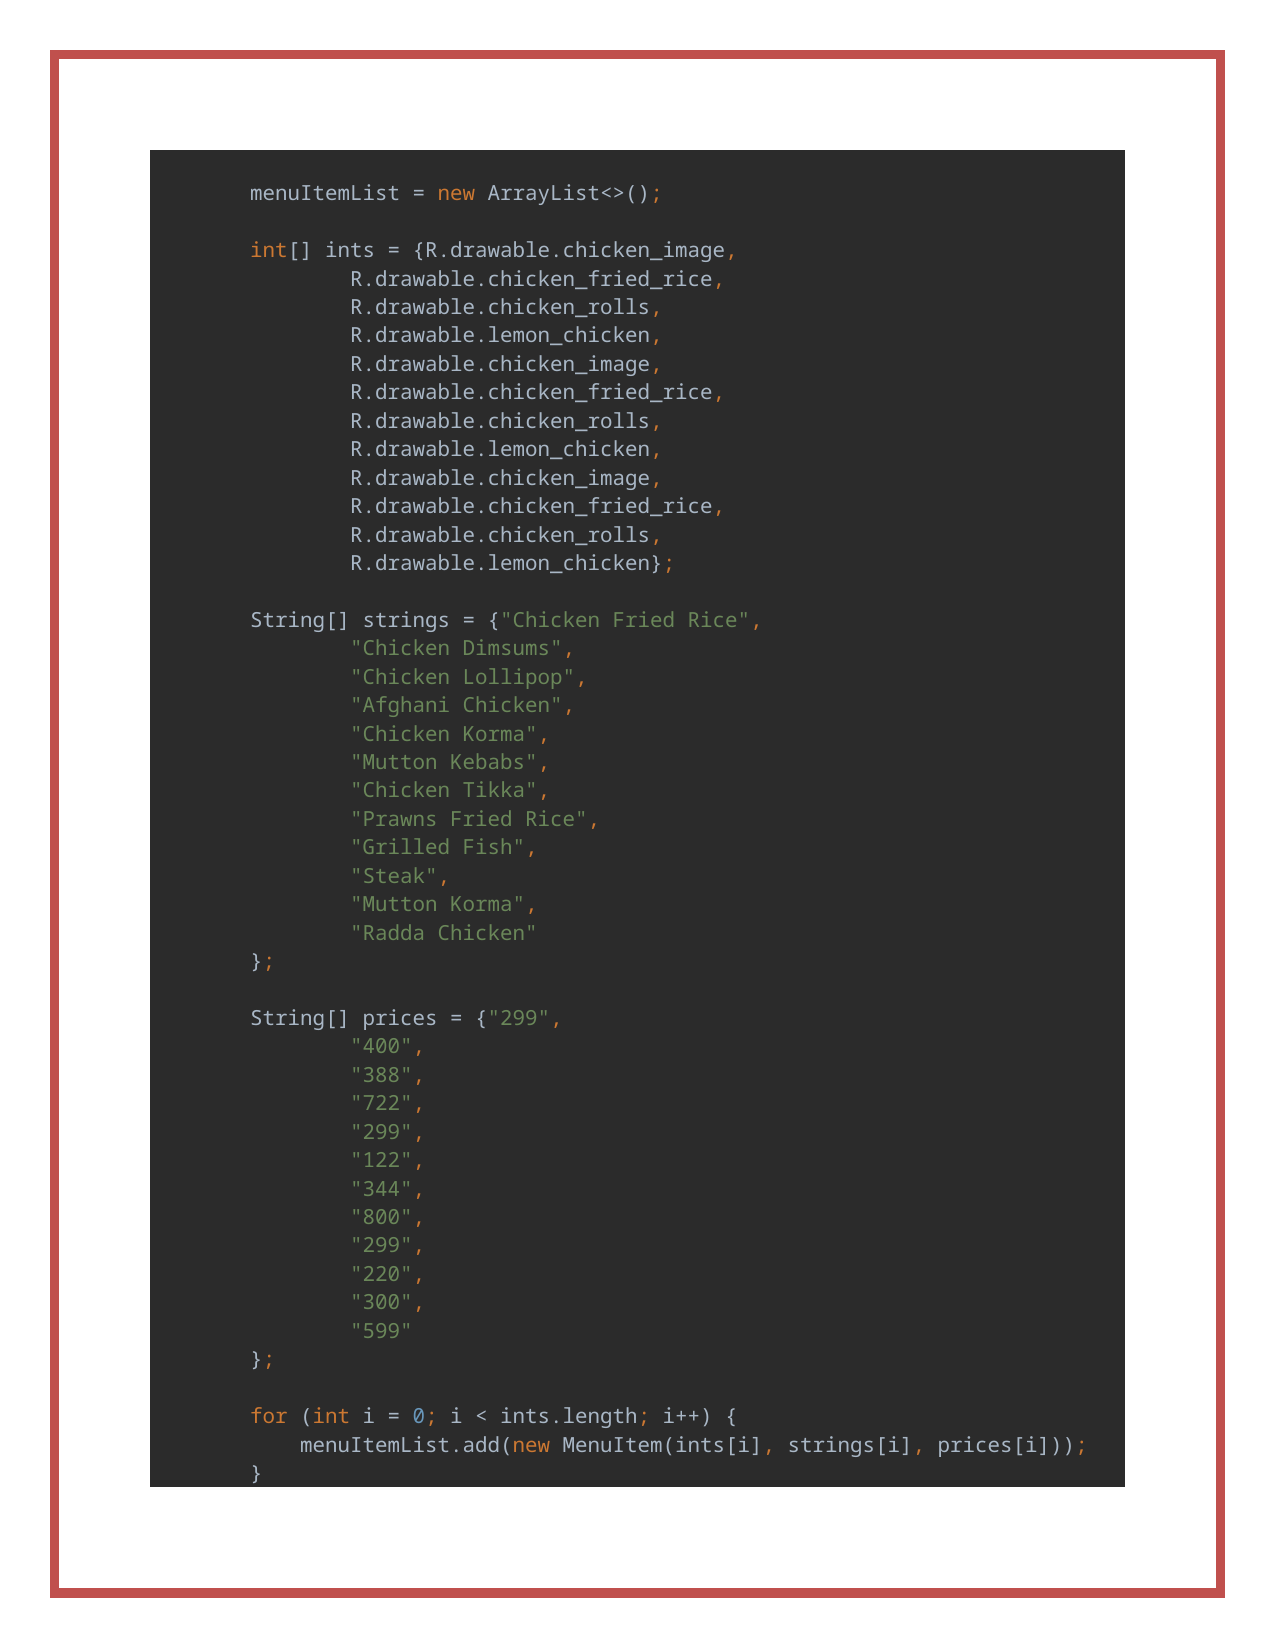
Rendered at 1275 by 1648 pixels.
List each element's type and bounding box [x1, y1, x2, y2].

text [150, 150, 1125, 1487]
